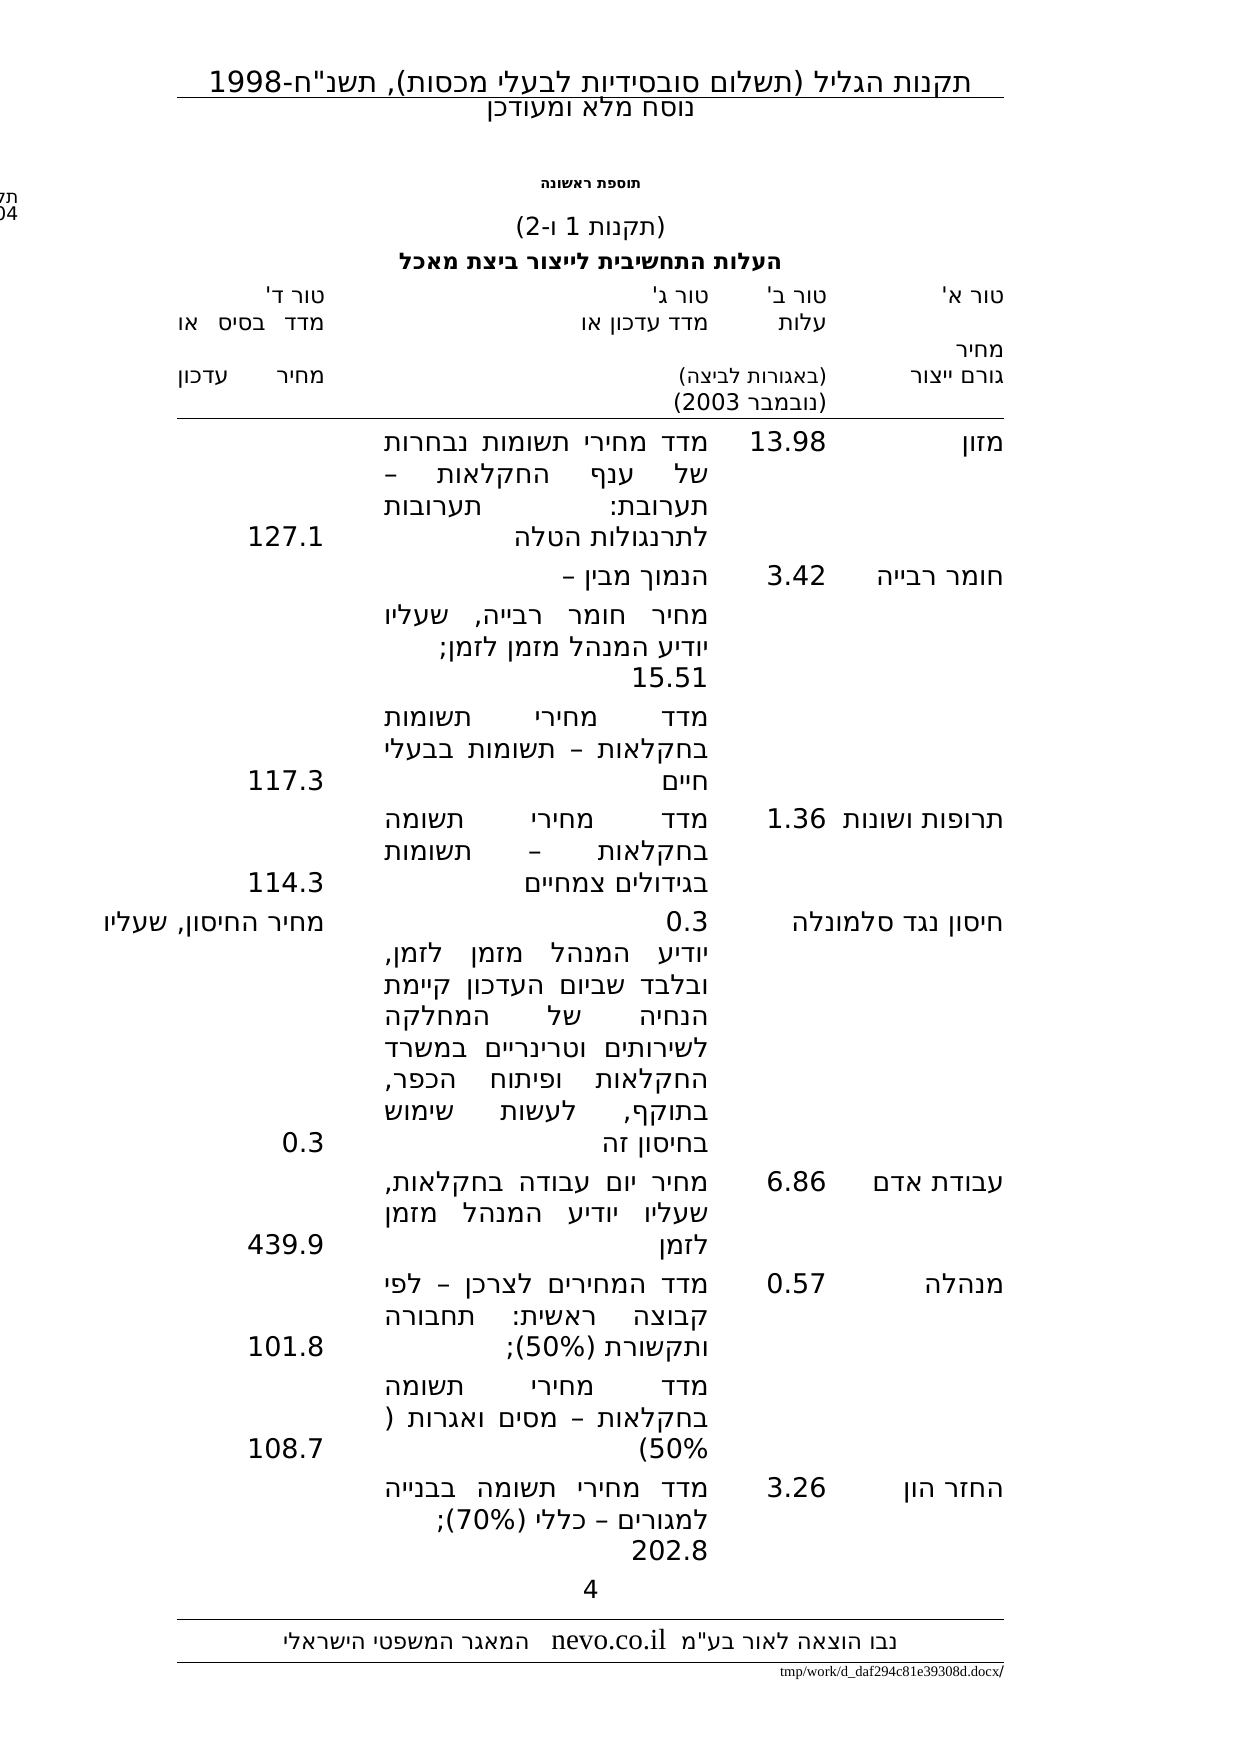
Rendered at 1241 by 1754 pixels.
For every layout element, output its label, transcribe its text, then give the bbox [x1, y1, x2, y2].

text תרופות ושונות 1.36 מדד מחירי תשומה בחקלאות – תשומות בגידולים צמחיים 114.3 [384, 804, 1004, 898]
text מדד מחירי תשומה בחקלאות – מסים ואגרות (50%) 108.7 [384, 1370, 1004, 1465]
text מחיר חומר רבייה, שעליו יודיע המנהל מזמן לזמן; 15.51 [384, 599, 1004, 694]
text גורם ייצור (באגורות לביצה) מחיר עדכון (נובמבר 2003) [177, 363, 1004, 418]
text החזר הון 3.26 מדד מחירי תשומה בבנייה למגורים – כללי (70%); 202.8 [384, 1473, 1004, 1567]
text מנהלה 0.57 מדד המחירים לצרכן – לפי קבוצה ראשית: תחבורה ותקשורת (50%); 101.8 [384, 1268, 1004, 1363]
text עלות מדד עדכון או מדד בסיס או מחיר [177, 309, 1004, 363]
text חומר רבייה 3.42 הנמוך מבין – [384, 560, 1004, 592]
text טור א' טור ב' טור ג' טור ד' [177, 283, 1004, 309]
text מדד מחירי תשומות בחקלאות – תשומות בבעלי חיים 117.3 [384, 702, 1004, 796]
text חיסון נגד סלמונלה 0.3 מחיר החיסון, שעליו יודיע המנהל מזמן לזמן, ובלבד שביום העדכון קיימת הנחיה של המחלקה לשירותים וטרינריים במשרד החקלאות ופיתוח הכפר, בתוקף, לעשות שימוש בחיסון זה 0.3 [384, 906, 1004, 1158]
text העלות התחשיבית לייצור ביצת מאכל [177, 248, 1004, 275]
text מזון 13.98 מדד מחירי תשומות נבחרות של ענף החקלאות – תערובת: תערובות לתרנגולות הטלה 127.1 [384, 427, 1004, 553]
text תוספת ראשונה [177, 175, 1004, 204]
text (תקנות 1 ו-2) [177, 212, 1004, 241]
text עבודת אדם 6.86 מחיר יום עבודה בחקלאות, שעליו יודיע המנהל מזמן לזמן 439.9 [384, 1166, 1004, 1261]
